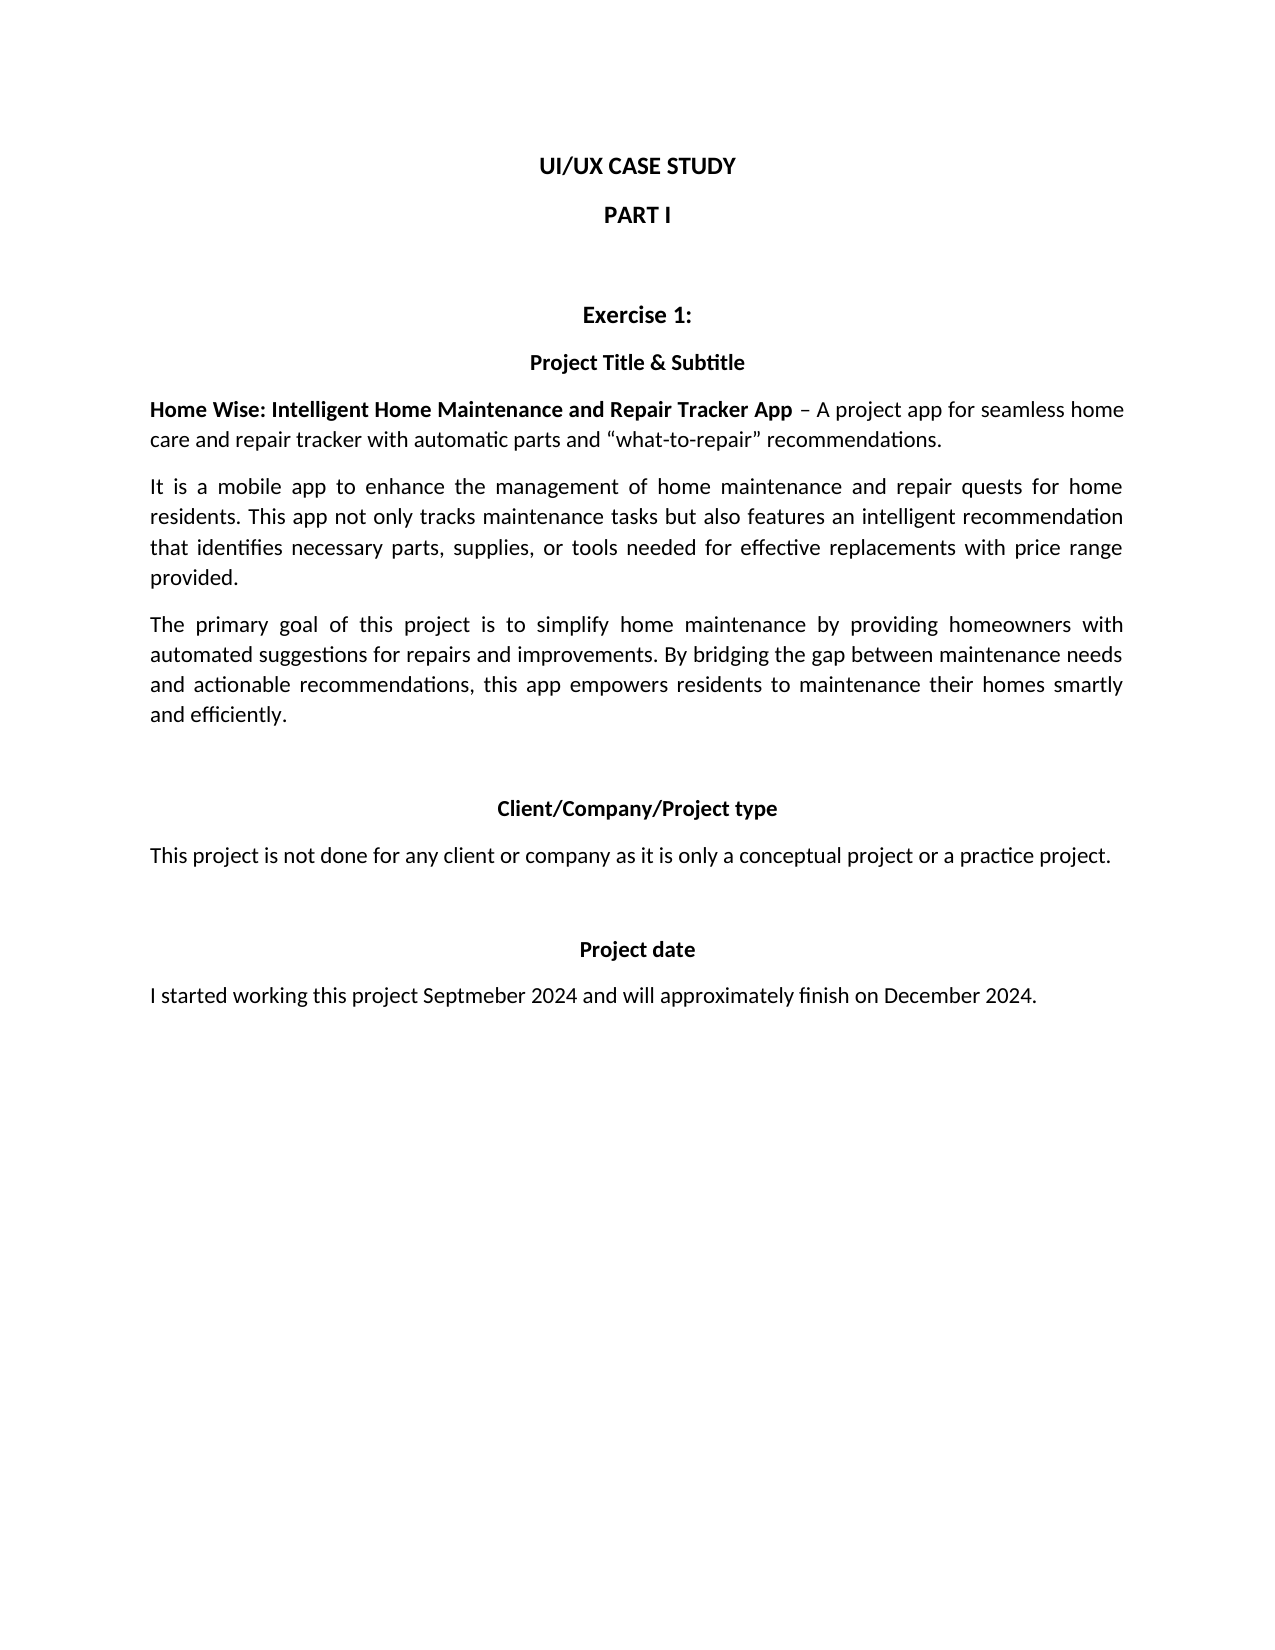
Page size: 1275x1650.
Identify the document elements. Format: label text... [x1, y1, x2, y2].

text PART I [150, 199, 1125, 230]
text UI/UX CASE STUDY [150, 150, 1125, 181]
text Home Wise: Intelligent Home Maintenance and Repair Tracker App – A project app for seamless home care and repair tracker with automatic parts and “what-to-repair” recommendations. [150, 395, 1125, 453]
text Project Title & Subtitle [150, 348, 1125, 376]
text I started working this project Septmeber 2024 and will approximately finish on December 2024. [150, 982, 1125, 1010]
text It is a mobile app to enhance the management of home maintenance and repair quests for home residents. This app not only tracks maintenance tasks but also features an intelligent recommendation that identifies necessary parts, supplies, or tools needed for effective replacements with price range provided. [150, 472, 1125, 591]
text Exercise 1: [150, 299, 1125, 329]
text This project is not done for any client or company as it is only a conceptual project or a practice project. [150, 841, 1125, 869]
text Client/Company/Project type [150, 794, 1125, 822]
text The primary goal of this project is to simplify home maintenance by providing homeowners with automated suggestions for repairs and improvements. By bridging the gap between maintenance needs and actionable recommendations, this app empowers residents to maintenance their homes smartly and efficiently. [150, 610, 1125, 728]
text Project date [150, 935, 1125, 963]
